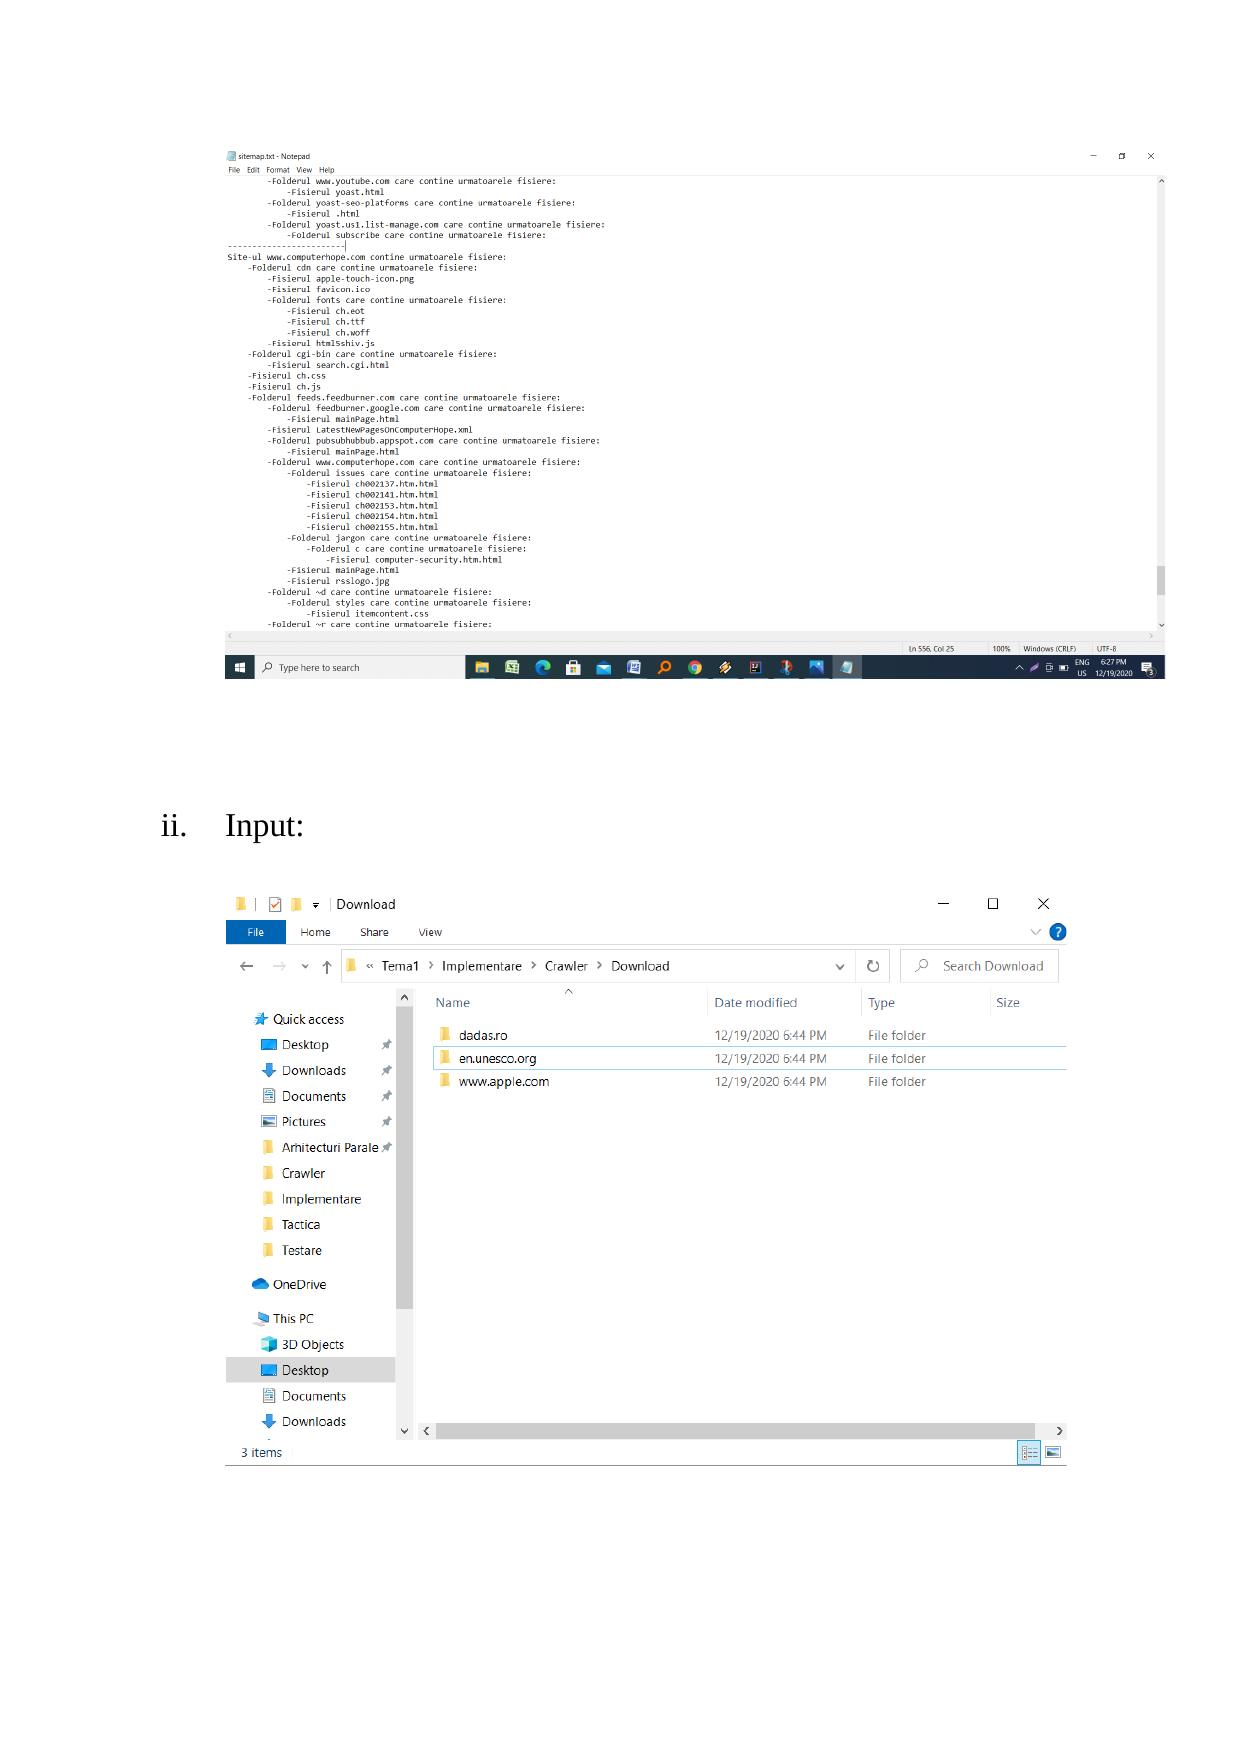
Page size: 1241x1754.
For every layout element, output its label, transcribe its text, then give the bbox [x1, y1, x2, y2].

list Input: [187, 805, 1090, 843]
picture [225, 887, 1067, 1466]
picture [225, 150, 1166, 679]
